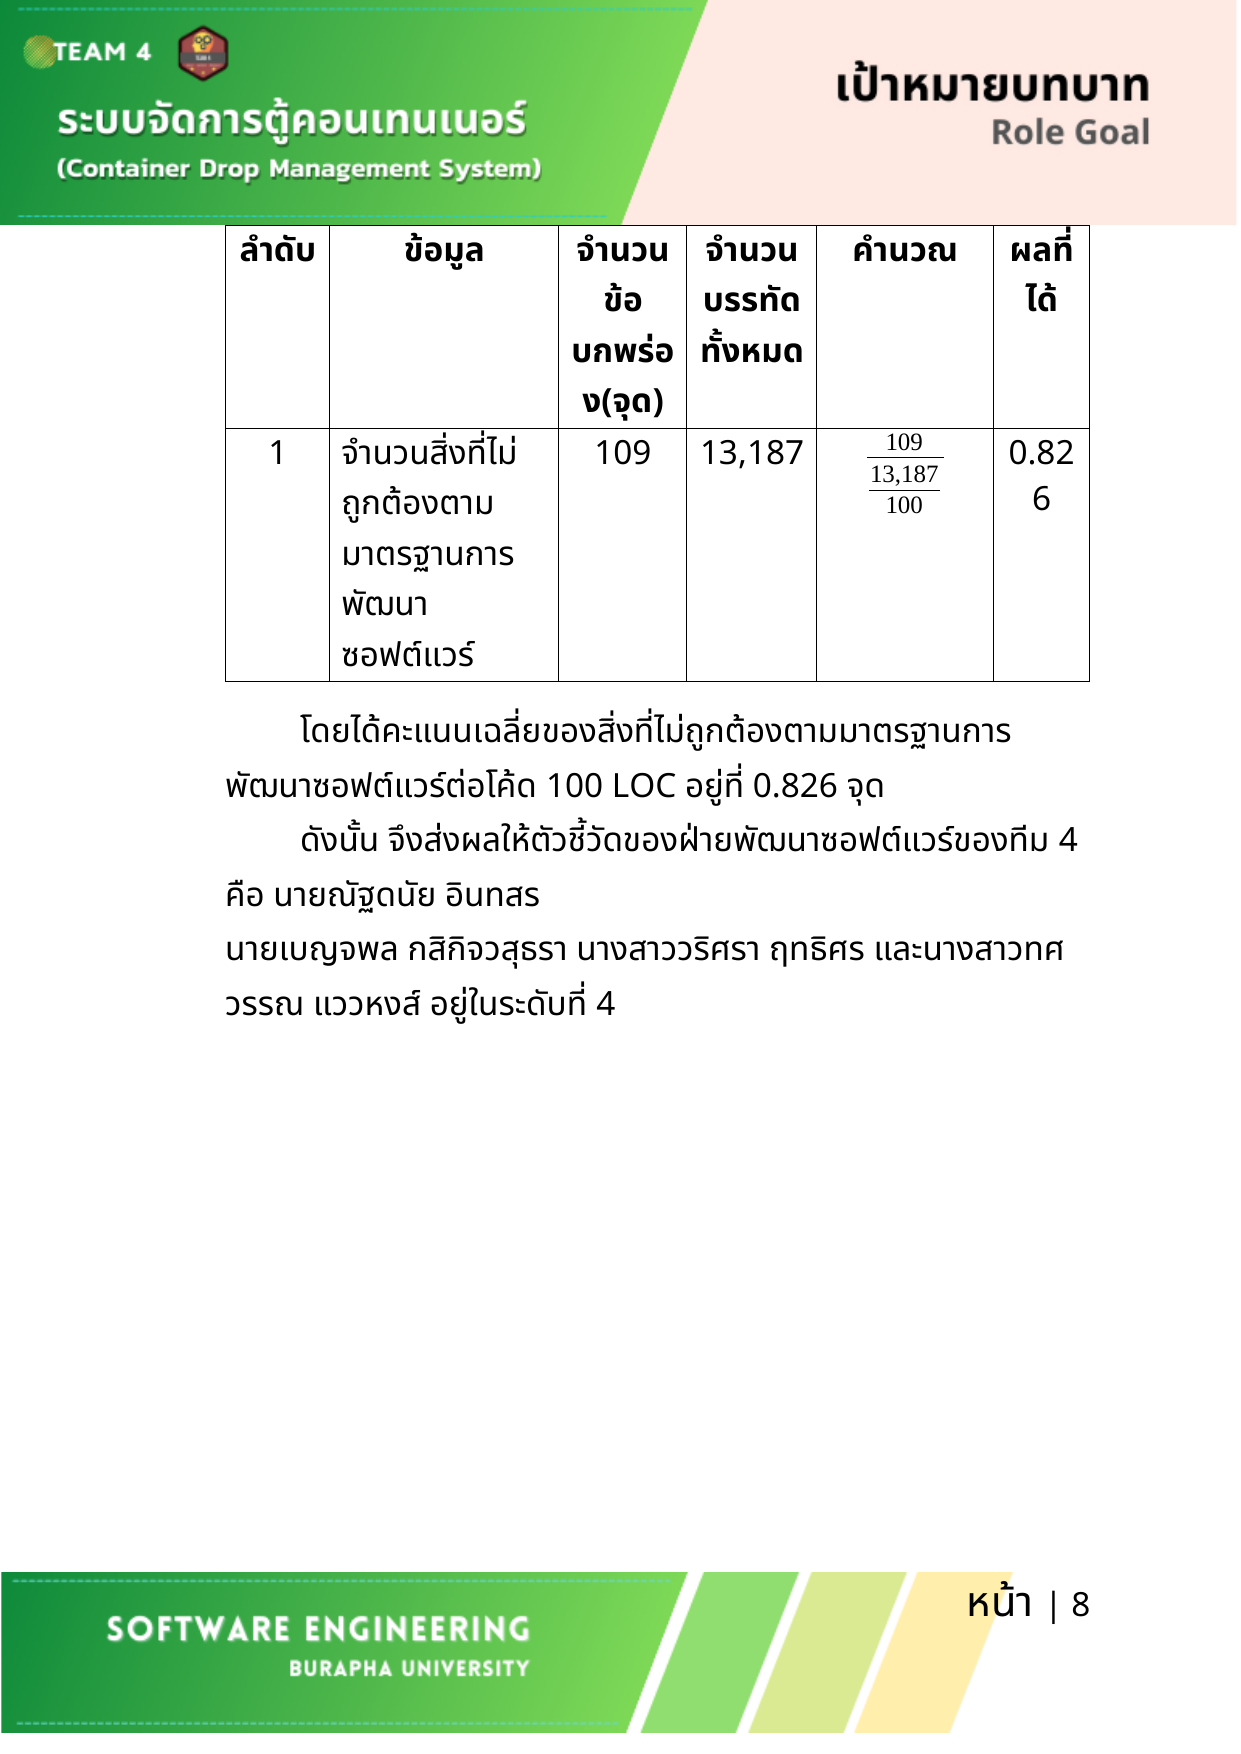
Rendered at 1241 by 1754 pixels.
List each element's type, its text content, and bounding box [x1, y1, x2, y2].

table_header จำนวนบรรทัดทั้งหมด [687, 226, 816, 428]
table_header ลำดับ [226, 226, 329, 428]
table_cell 1 [226, 429, 329, 681]
table_cell [817, 429, 993, 681]
text ดังนั้น จึงส่งผลให้ตัวชี้วัดของฝ่ายพัฒนาซอฟต์แวร์ของทีม 4 คือ นายณัฐดนัย อินทสร นายเบญจพล กสิกิจวสุธรา นางสาววริศรา ฤทธิศร และนางสาวทศวรรณ แววหงส์ อยู่ในระดับที่ 4 [225, 816, 1090, 1030]
picture [1, 1572, 1241, 1733]
table_header จำนวนข้อบกพร่อง(จุด) [559, 226, 686, 428]
table_header ผลที่ได้ [994, 226, 1089, 428]
table_cell 0.826 [994, 429, 1089, 681]
table_header คำนวณ [817, 226, 993, 428]
table_cell 109 [559, 429, 686, 681]
table_cell จำนวนสิ่งที่ไม่ถูกต้องตามมาตรฐานการพัฒนาซอฟต์แวร์ [330, 429, 558, 681]
picture [0, 0, 1237, 225]
table_cell 13,187 [687, 429, 816, 681]
text โดยได้คะแนนเฉลี่ยของสิ่งที่ไม่ถูกต้องตามมาตรฐานการพัฒนาซอฟต์แวร์ต่อโค้ด 100 LOC อยู่ที่ 0.826 จุด [225, 707, 1090, 812]
table_header ข้อมูล [330, 226, 558, 428]
